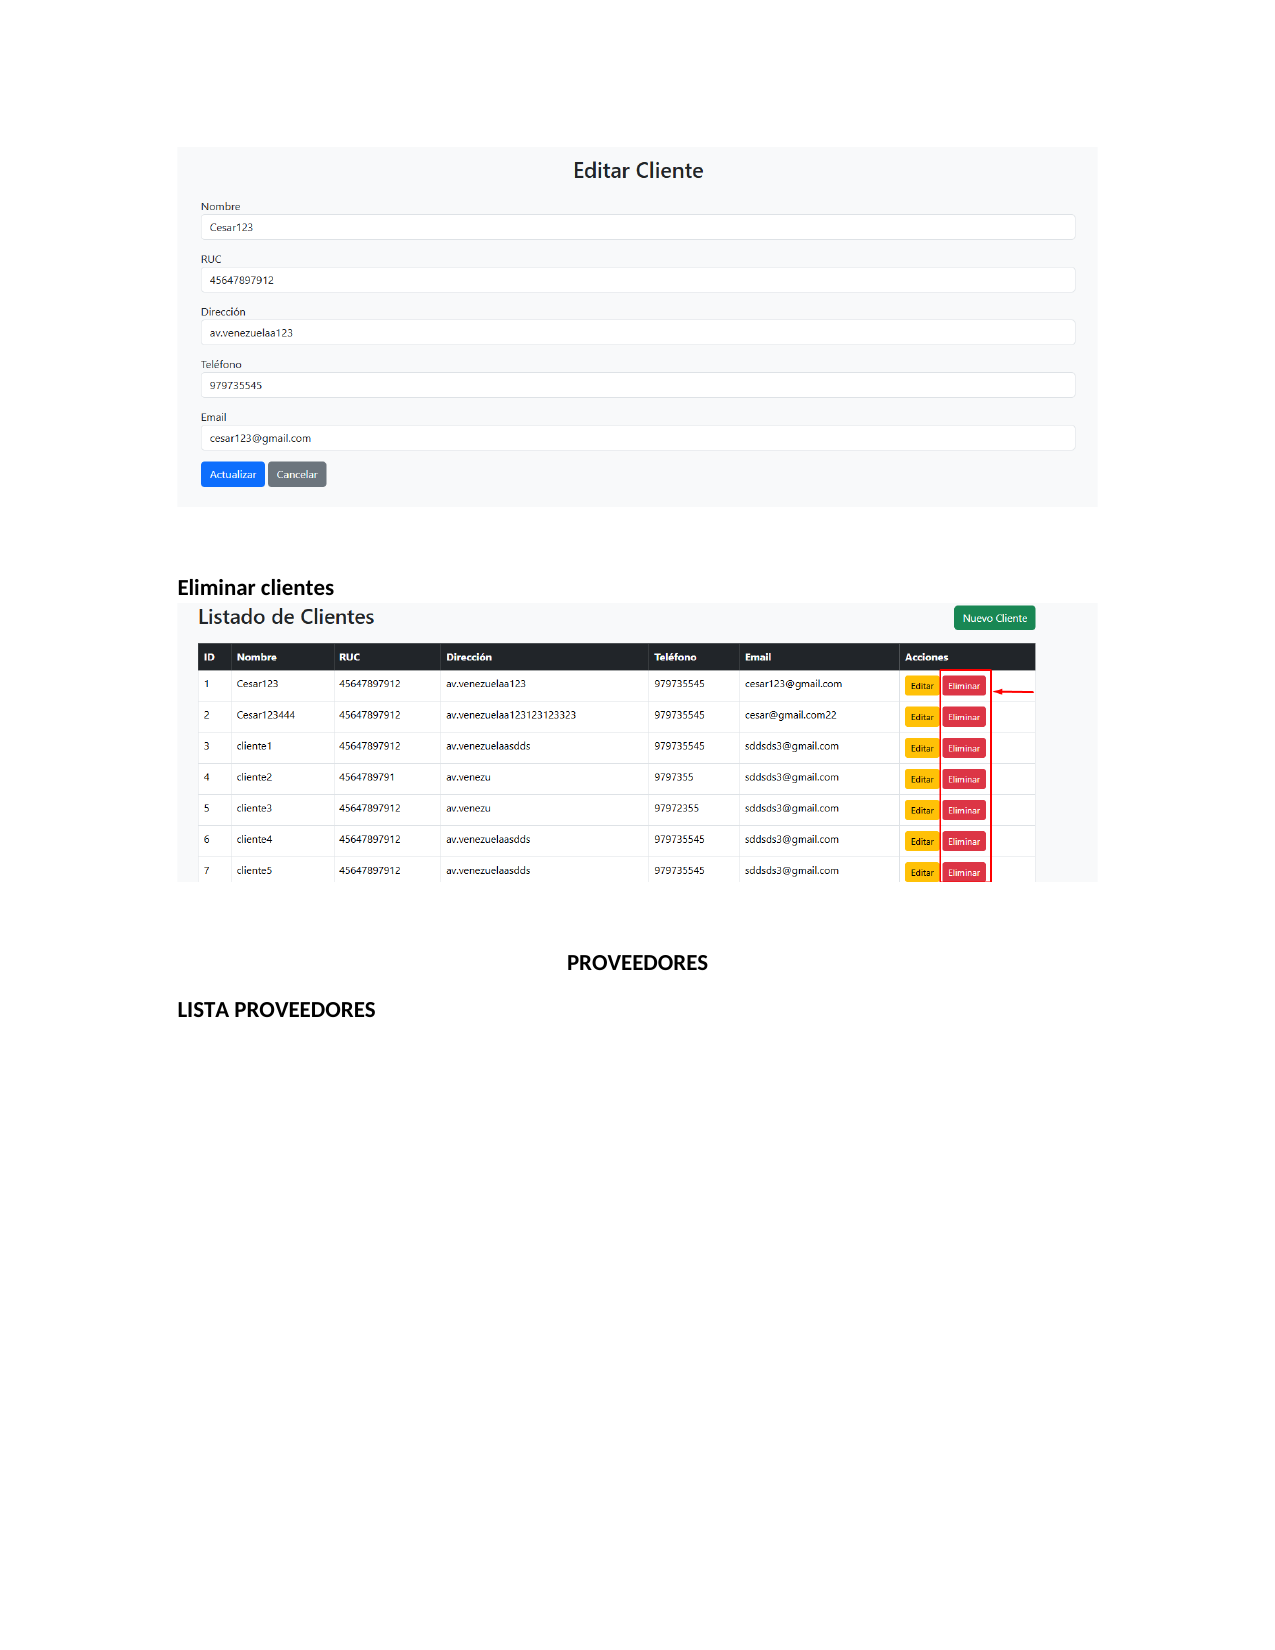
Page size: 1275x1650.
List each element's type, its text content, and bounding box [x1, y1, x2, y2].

text PROVEEDORES [177, 948, 1098, 976]
text LISTA PROVEEDORES [177, 995, 1098, 1023]
picture [177, 147, 1098, 507]
text Eliminar clientes [177, 573, 1098, 603]
picture [177, 603, 1098, 882]
